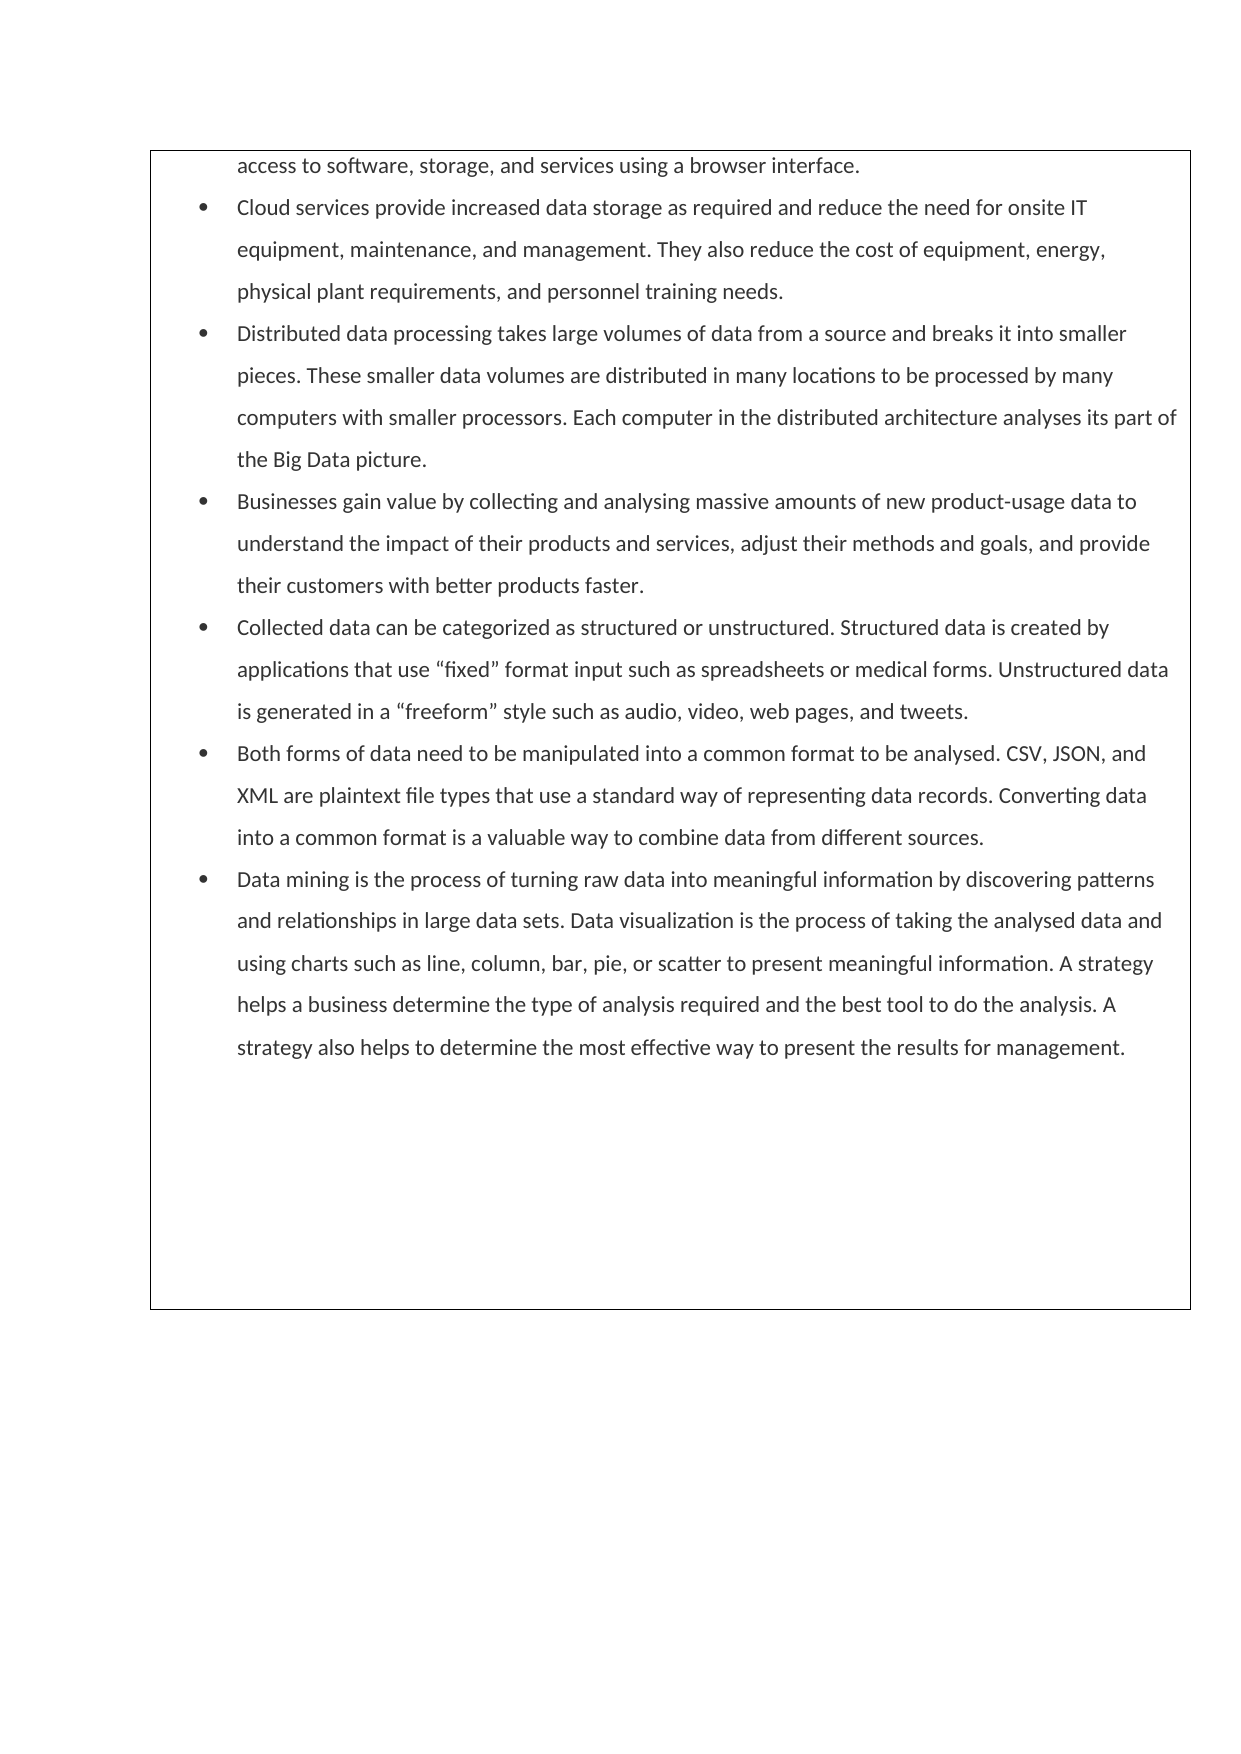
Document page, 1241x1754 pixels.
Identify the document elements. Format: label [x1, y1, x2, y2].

table_cell [151, 151, 1190, 1309]
